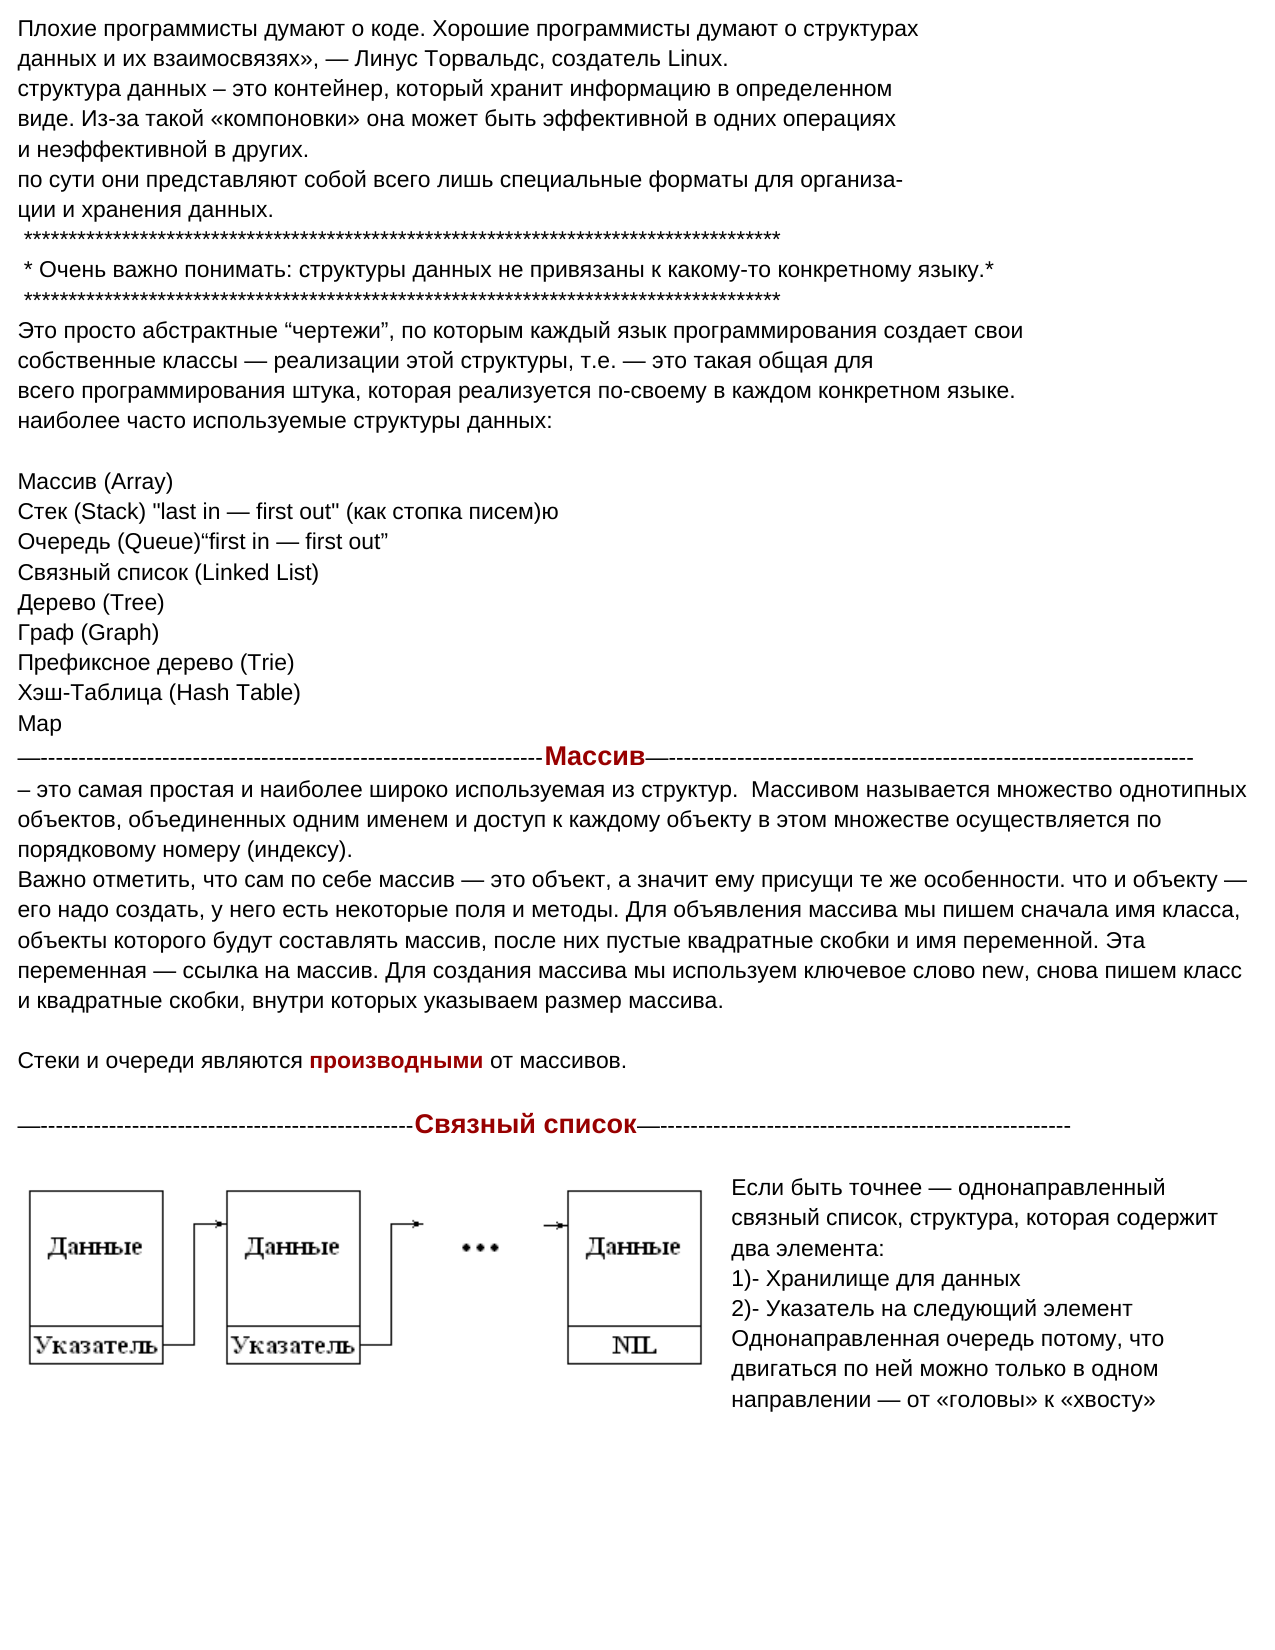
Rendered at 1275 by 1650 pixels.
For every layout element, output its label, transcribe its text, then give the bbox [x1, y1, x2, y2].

text Массив (Array) [17, 468, 1257, 494]
text всего программирования штука, которая реализуется по-своему в каждом конкретном языке. [17, 377, 1257, 403]
text —-------------------------------------------------Связный список—------------------------------------------------------ [17, 1108, 1257, 1139]
text 2)- Указатель на следующий элемент [713, 1295, 1257, 1321]
text Связный список (Linked List) [17, 558, 1257, 585]
text по сути они представляют собой всего лишь специальные форматы для организа- [17, 166, 1257, 192]
text Это просто абстрактные “чертежи”, по которым каждый язык программирования создает свои [17, 317, 1257, 343]
text Стек (Stack) "last in — first out" (как стопка писем)ю [17, 498, 1257, 524]
text Map [17, 709, 1257, 736]
text —------------------------------------------------------------------Массив—--------------------------------------------------------------------- [17, 740, 1257, 771]
picture [20, 1178, 713, 1379]
text собственные классы — реализации этой структуры, т.е. — это такая общая для [17, 347, 1257, 373]
text ************************************************************************************* [17, 287, 1257, 313]
text Граф (Graph) [17, 619, 1257, 645]
text Плохие программисты думают о коде. Хорошие программисты думают о структурах [17, 15, 1257, 41]
text Префиксное дерево (Trie) [17, 649, 1257, 675]
text Однонаправленная очередь потому, что двигаться по ней можно только в одном направлении — от «головы» к «хвосту» [17, 1325, 1257, 1412]
text Если быть точнее — однонаправленный связный список, структура, которая содержит два элемента: [17, 1174, 1257, 1261]
text ции и хранения данных. [17, 196, 1257, 222]
text ************************************************************************************* [17, 226, 1257, 252]
text виде. Из-за такой «компоновки» она может быть эффективной в одних операциях [17, 105, 1257, 132]
text Важно отметить, что сам по себе массив — это объект, а значит ему присущи те же особенности. что и объекту — его надо создать, у него есть некоторые поля и методы. Для объявления массива мы пишем сначала имя класса, объекты которого будут составлять массив, после них пустые квадратные скобки и имя переменной. Эта переменная — ссылка на массив. Для создания массива мы используем ключевое слово new, снова пишем класс и квадратные скобки, внутри которых указываем размер массива. [17, 866, 1257, 1013]
text 1)- Хранилище для данных [713, 1265, 1257, 1291]
text – это самая простая и наиболее широко используемая из структур. Массивом называется множество однотипных объектов, объединенных одним именем и доступ к каждому объекту в этом множестве осуществляется по порядковому номеру (индексу). [17, 776, 1257, 862]
text наиболее часто используемые структуры данных: [17, 407, 1257, 434]
text структура данных – это контейнер, который хранит информацию в определенном [17, 75, 1257, 101]
text и неэффективной в других. [17, 136, 1257, 162]
text Очередь (Queue)“first in — first out” [17, 528, 1257, 554]
text данных и их взаимосвязях», — Линус Торвальдс, создатель Linux. [17, 45, 1257, 71]
text Стеки и очереди являются производными от массивов. [17, 1047, 1257, 1074]
text Хэш-Таблица (Hash Table) [17, 679, 1257, 706]
text Дерево (Tree) [17, 589, 1257, 615]
text * Очень важно понимать: структуры данных не привязаны к какому-то конкретному языку.* [17, 256, 1257, 283]
